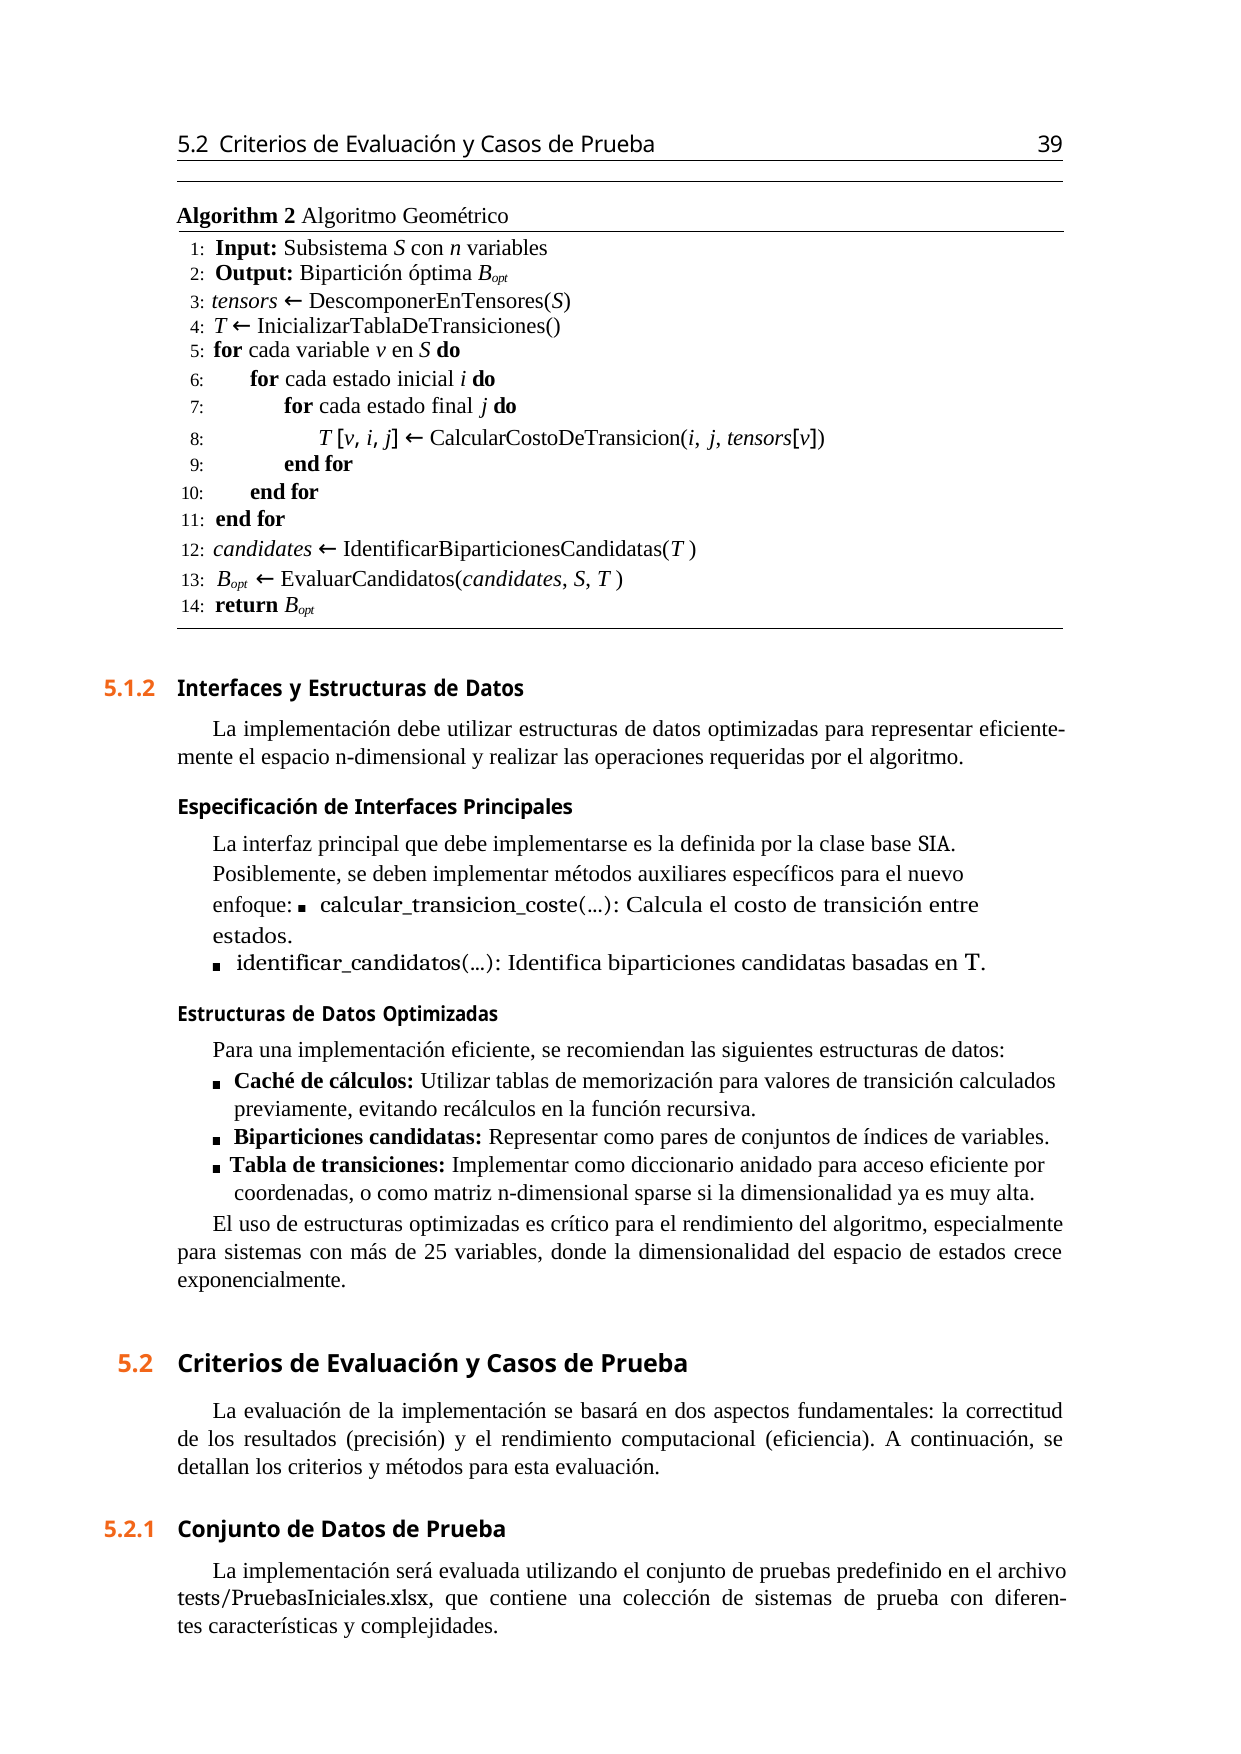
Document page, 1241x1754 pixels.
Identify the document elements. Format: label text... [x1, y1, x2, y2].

text Algorithm 2 Algoritmo Geométrico [176, 202, 1181, 229]
text La evaluación de la implementación se basará en dos aspectos fundamentales: la correctitud de los resultados (precisión) y el rendimiento computacional (eficiencia). A continuación, se detallan los criterios y métodos para esta evaluación. [177, 1397, 1063, 1479]
text Biparticiones candidatas: Representar como pares de conjuntos de índices de variables. [213, 1123, 1181, 1150]
picture [212, 963, 220, 971]
picture [212, 1137, 220, 1145]
text 2: Output: Bipartición óptima Bopt [190, 260, 1181, 286]
picture [298, 905, 306, 912]
text 7: for cada estado final j do [190, 393, 1181, 419]
text 12: candidates ← IdentificarBiparticionesCandidatas(T ) [181, 532, 1181, 562]
text 14: return Bopt [181, 593, 1181, 617]
text Especificación de Interfaces Principales [177, 792, 1181, 821]
text Para una implementación eficiente, se recomiendan las siguientes estructuras de datos: [212, 1037, 1181, 1063]
text 10: end for [181, 478, 1181, 504]
text La interfaz principal que debe implementarse es la definida por la clase base SIA. Posiblemente, se deben implementar métodos auxiliares específicos para el nuevo enfoque: calcular_transicion_coste(...): Calcula el costo de transición entre estados. [212, 829, 1041, 948]
text 3: tensors ← DescomponerEnTensores(S) 4: T ← InicializarTablaDeTransiciones() 5: for cada variable v en S do [190, 287, 576, 363]
subtitle Criterios de Evaluación y Casos de Prueba [117, 1346, 1181, 1380]
picture [212, 1165, 220, 1173]
subtitle 5.1.2 Interfaces y Estructuras de Datos [103, 672, 1181, 703]
text Caché de cálculos: Utilizar tablas de memorización para valores de transición calculados previamente, evitando recálculos en la función recursiva. [213, 1067, 1063, 1122]
subtitle Conjunto de Datos de Prueba [103, 1513, 1181, 1545]
list Criterios de Evaluación y Casos de Prueba 39 [177, 128, 1181, 159]
text 9: end for [190, 451, 1181, 476]
text 6: for cada estado inicial i do [190, 365, 1181, 391]
text Estructuras de Datos Optimizadas [177, 999, 1181, 1027]
text Tabla de transiciones: Implementar como diccionario anidado para acceso eficiente por coordenadas, o como matriz n-dimensional sparse si la dimensionalidad ya es muy alta. [213, 1152, 1063, 1206]
text 13: Bopt ← EvaluarCandidatos(candidates, S, T ) [181, 562, 1181, 593]
text 8: T [v, i, j] ← CalcularCostoDeTransicion(i, j, tensors[v]) [190, 419, 1181, 451]
text 11: end for [181, 506, 1181, 532]
picture [212, 1081, 220, 1089]
text identificar_candidatos(...): Identifica biparticiones candidatas basadas en T. [213, 952, 1181, 976]
text La implementación debe utilizar estructuras de datos optimizadas para representar eficiente- mente el espacio n-dimensional y realizar las operaciones requeridas por el algoritmo. [177, 715, 1067, 769]
text El uso de estructuras optimizadas es crítico para el rendimiento del algoritmo, especialmente para sistemas con más de 25 variables, donde la dimensionalidad del espacio de estados crece exponencialmente. [177, 1210, 1063, 1292]
text 1: Input: Subsistema S con n variables [190, 234, 1181, 260]
text La implementación será evaluada utilizando el conjunto de pruebas predefinido en el archivo tests/PruebasIniciales.xlsx, que contiene una colección de sistemas de prueba con diferen- tes características y complejidades. [177, 1557, 1067, 1639]
